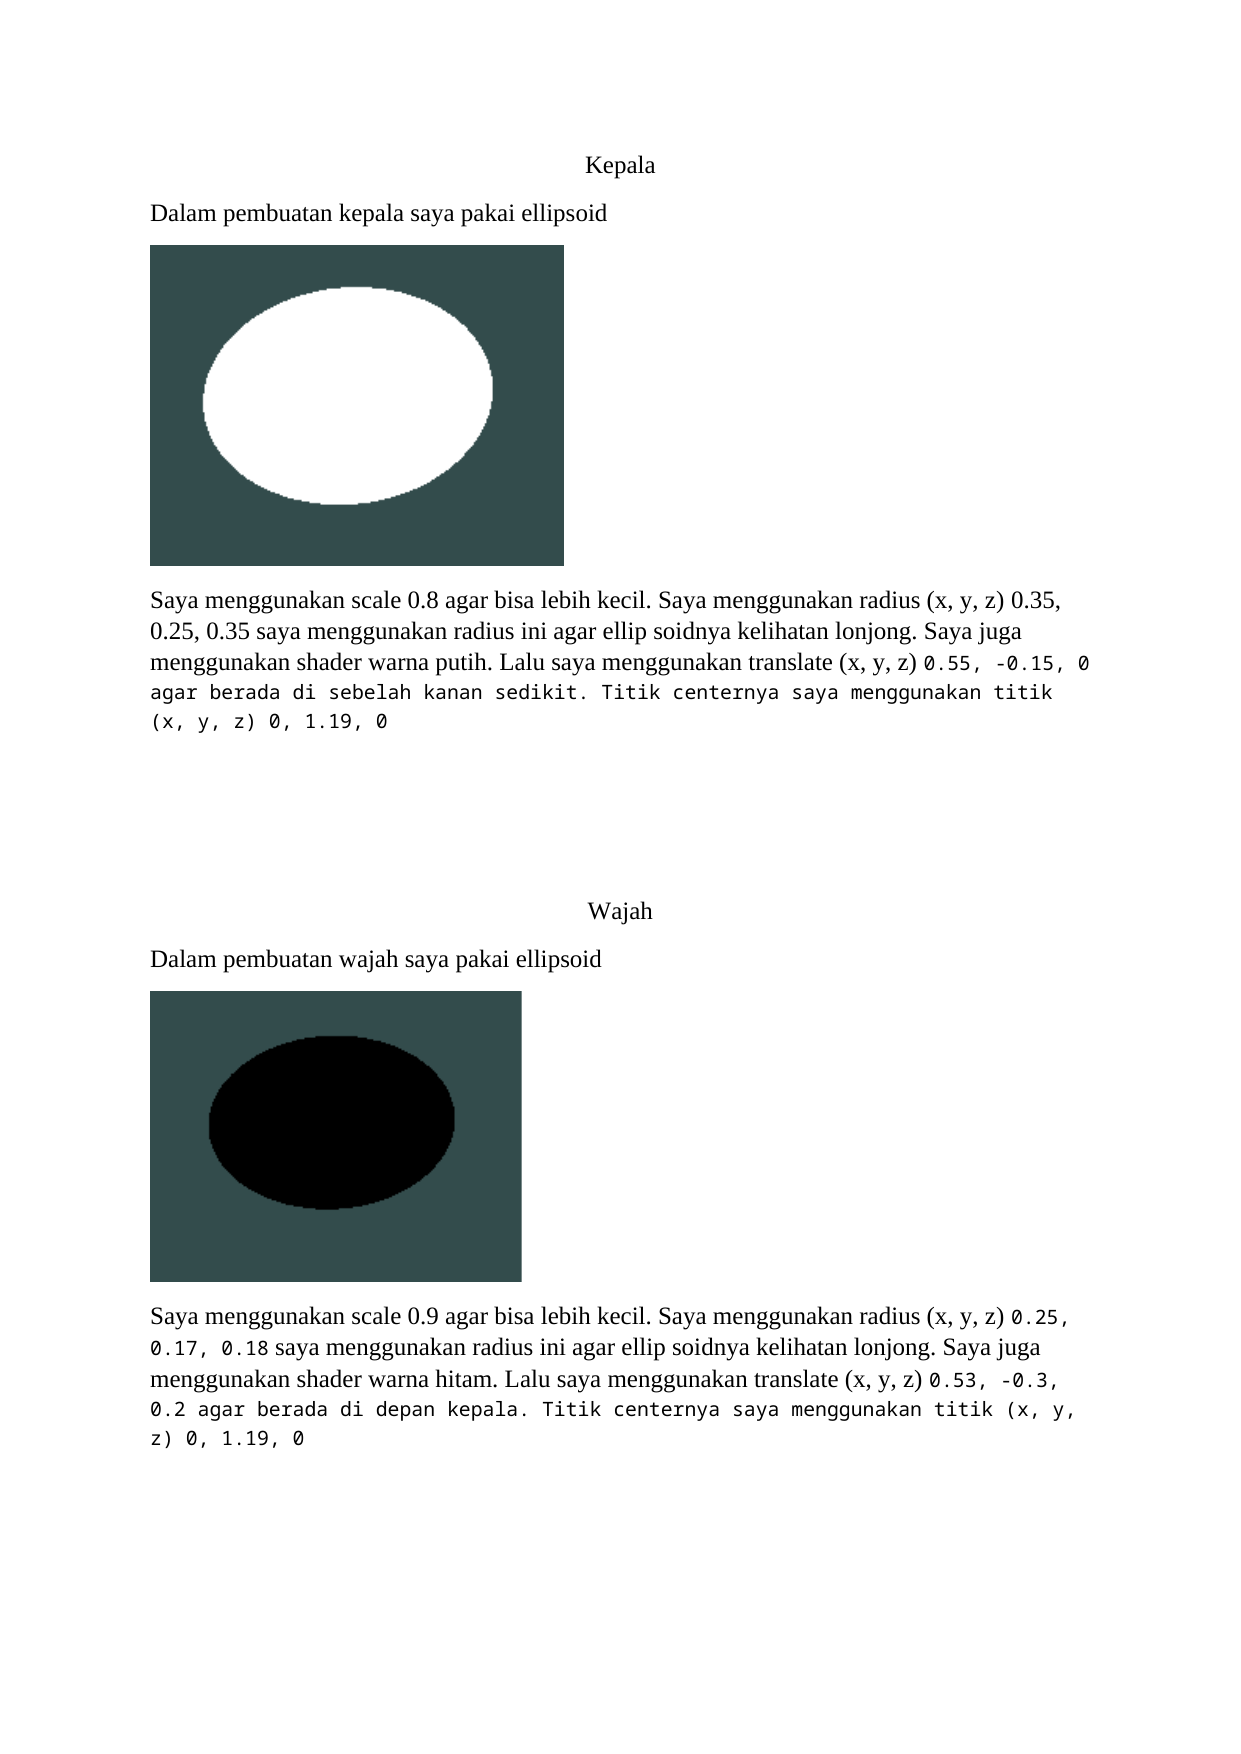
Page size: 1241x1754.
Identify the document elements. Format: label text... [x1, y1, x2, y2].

text Saya menggunakan scale 0.8 agar bisa lebih kecil. Saya menggunakan radius (x, y, z) 0.35, 0.25, 0.35 saya menggunakan radius ini agar ellip soidnya kelihatan lonjong. Saya juga menggunakan shader warna putih. Lalu saya menggunakan translate (x, y, z) 0.55, -0.15, 0 agar berada di sebelah kanan sedikit. Titik centernya saya menggunakan titik (x, y, z) 0, 1.19, 0 [150, 585, 1090, 734]
text Saya menggunakan scale 0.9 agar bisa lebih kecil. Saya menggunakan radius (x, y, z) 0.25, 0.17, 0.18 saya menggunakan radius ini agar ellip soidnya kelihatan lonjong. Saya juga menggunakan shader warna hitam. Lalu saya menggunakan translate (x, y, z) 0.53, -0.3, 0.2 agar berada di depan kepala. Titik centernya saya menggunakan titik (x, y, z) 0, 1.19, 0 [150, 1301, 1090, 1451]
text Wajah [150, 896, 1090, 925]
text Dalam pembuatan kepala saya pakai ellipsoid [150, 198, 1090, 226]
text Kepala [150, 150, 1090, 179]
text Dalam pembuatan wajah saya pakai ellipsoid [150, 944, 1090, 972]
picture [150, 245, 564, 566]
picture [150, 991, 522, 1282]
